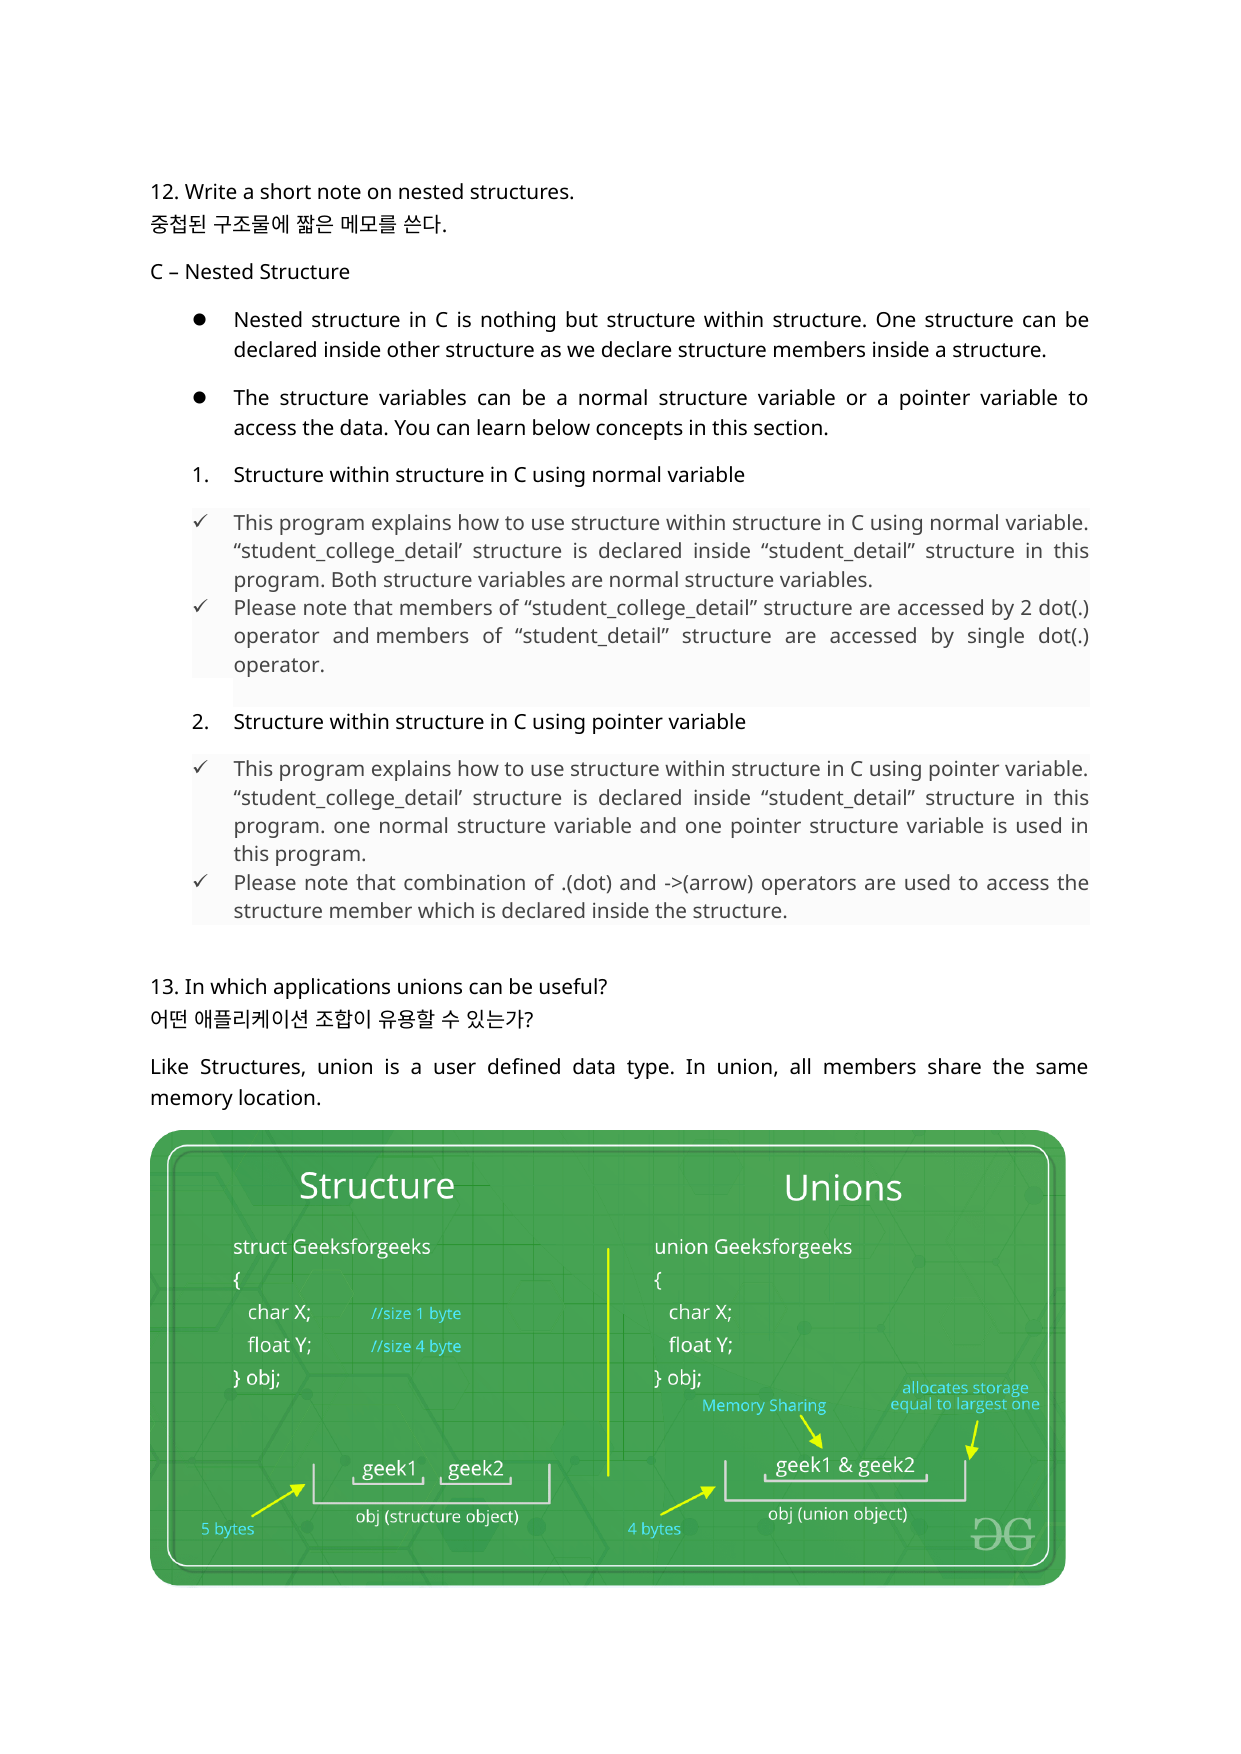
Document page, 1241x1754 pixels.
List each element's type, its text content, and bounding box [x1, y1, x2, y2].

list Please note that members of “student_college_detail” structure are accessed by 2 dot(.) operator and members of “student_detail” structure are accessed by single dot(.) operator. [192, 593, 1090, 678]
text 13. In which applications unions can be useful? 어떤 애플리케이션 조합이 유용할 수 있는가? [150, 972, 1090, 1033]
list The structure variables can be a normal structure variable or a pointer variable to access the data. You can learn below concepts in this section. [192, 383, 1090, 442]
list Structure within structure in C using normal variable [192, 461, 1090, 489]
picture [150, 1130, 1066, 1588]
list Structure within structure in C using pointer variable [192, 707, 1090, 735]
text Like Structures, union is a user defined data type. In union, all members share the same memory location. [150, 1052, 1090, 1111]
list Nested structure in C is nothing but structure within structure. One structure can be declared inside other structure as we declare structure members inside a structure. [192, 305, 1090, 364]
text C – Nested Structure [150, 257, 1090, 286]
list This program explains how to use structure within structure in C using normal variable. “student_college_detail’ structure is declared inside “student_detail” structure in this program. Both structure variables are normal structure variables. [192, 508, 1090, 593]
list Please note that combination of .(dot) and ->(arrow) operators are used to access the structure member which is declared inside the structure. [192, 868, 1090, 925]
text 12. Write a short note on nested structures. 중첩된 구조물에 짧은 메모를 쓴다. [150, 177, 1090, 238]
list This program explains how to use structure within structure in C using pointer variable. “student_college_detail’ structure is declared inside “student_detail” structure in this program. one normal structure variable and one pointer structure variable is used in this program. [192, 754, 1090, 868]
